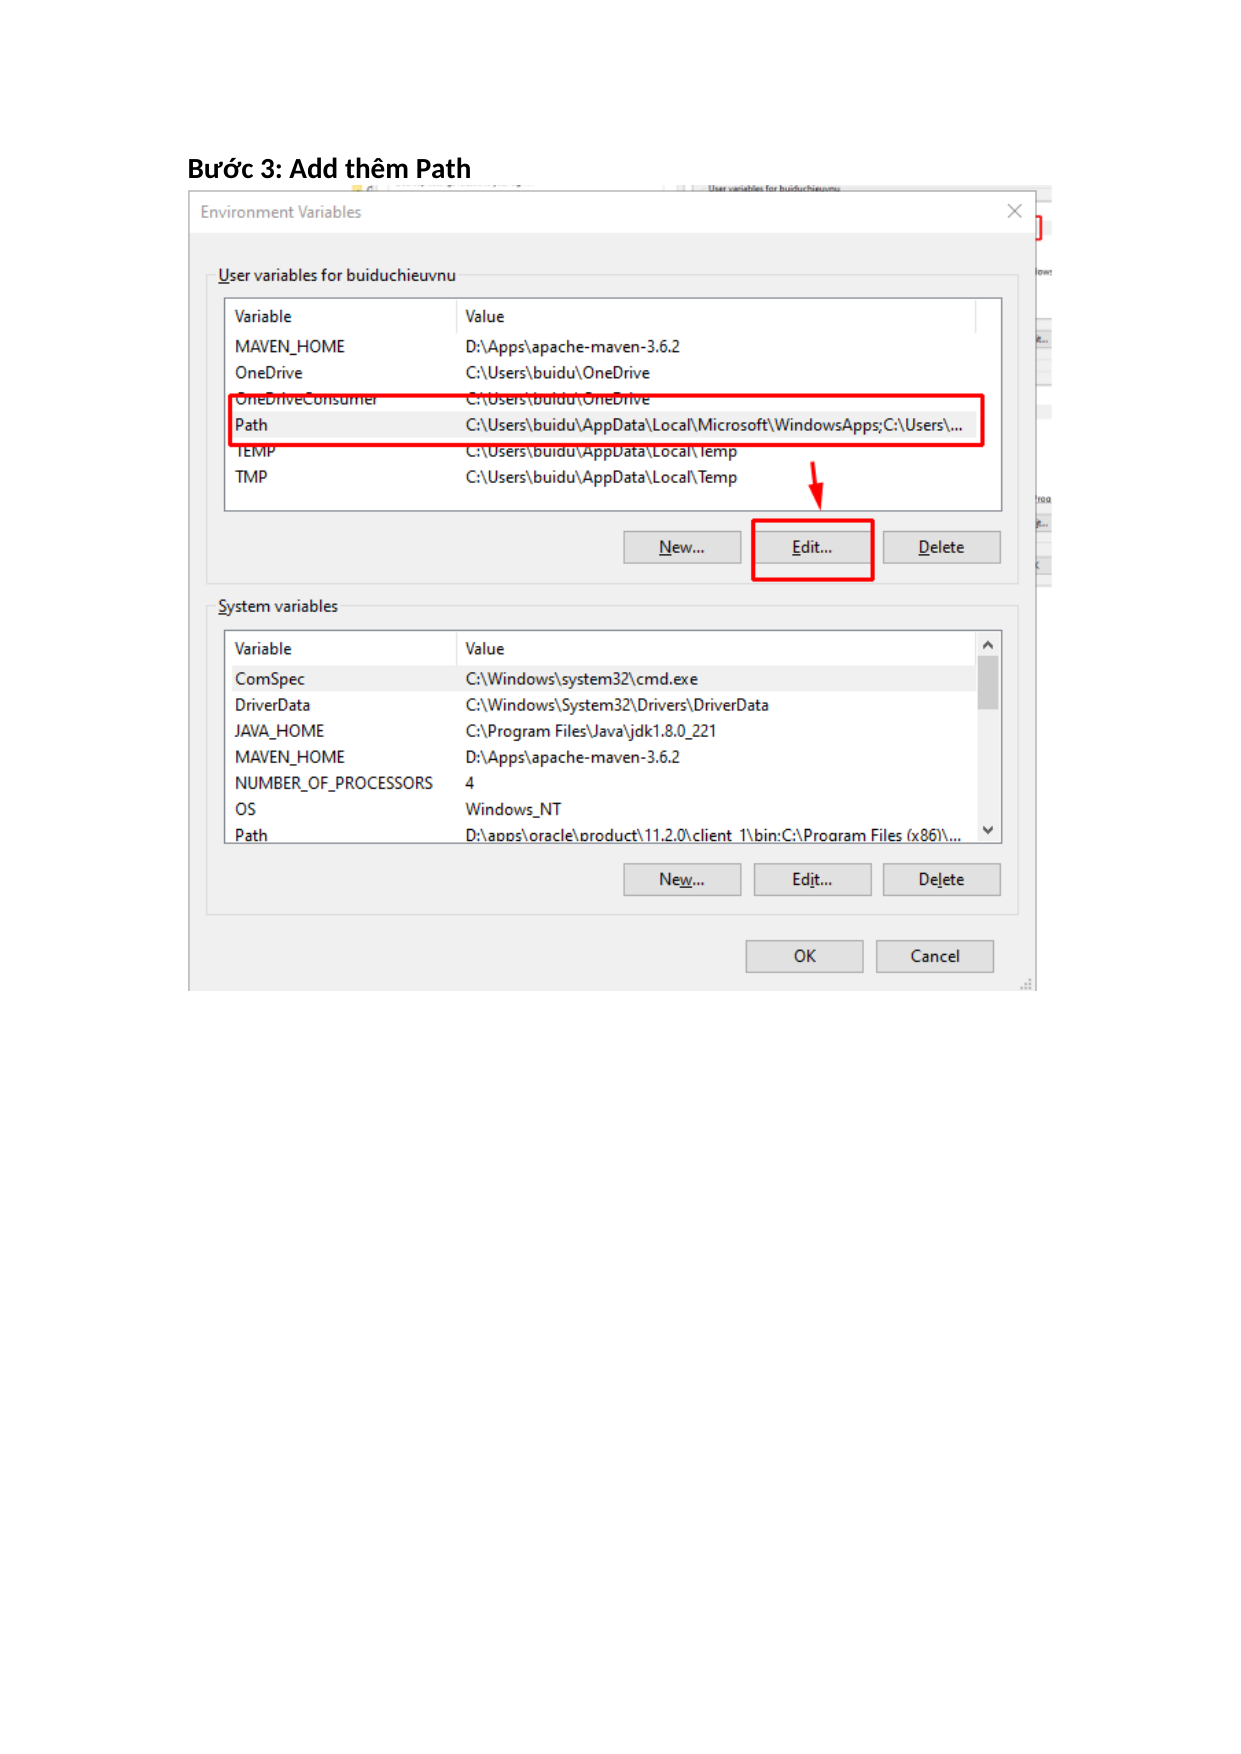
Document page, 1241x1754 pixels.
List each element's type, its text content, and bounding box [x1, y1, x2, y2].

text Bước 3: Add thêm Path [187, 150, 1053, 186]
picture [187, 185, 1052, 991]
